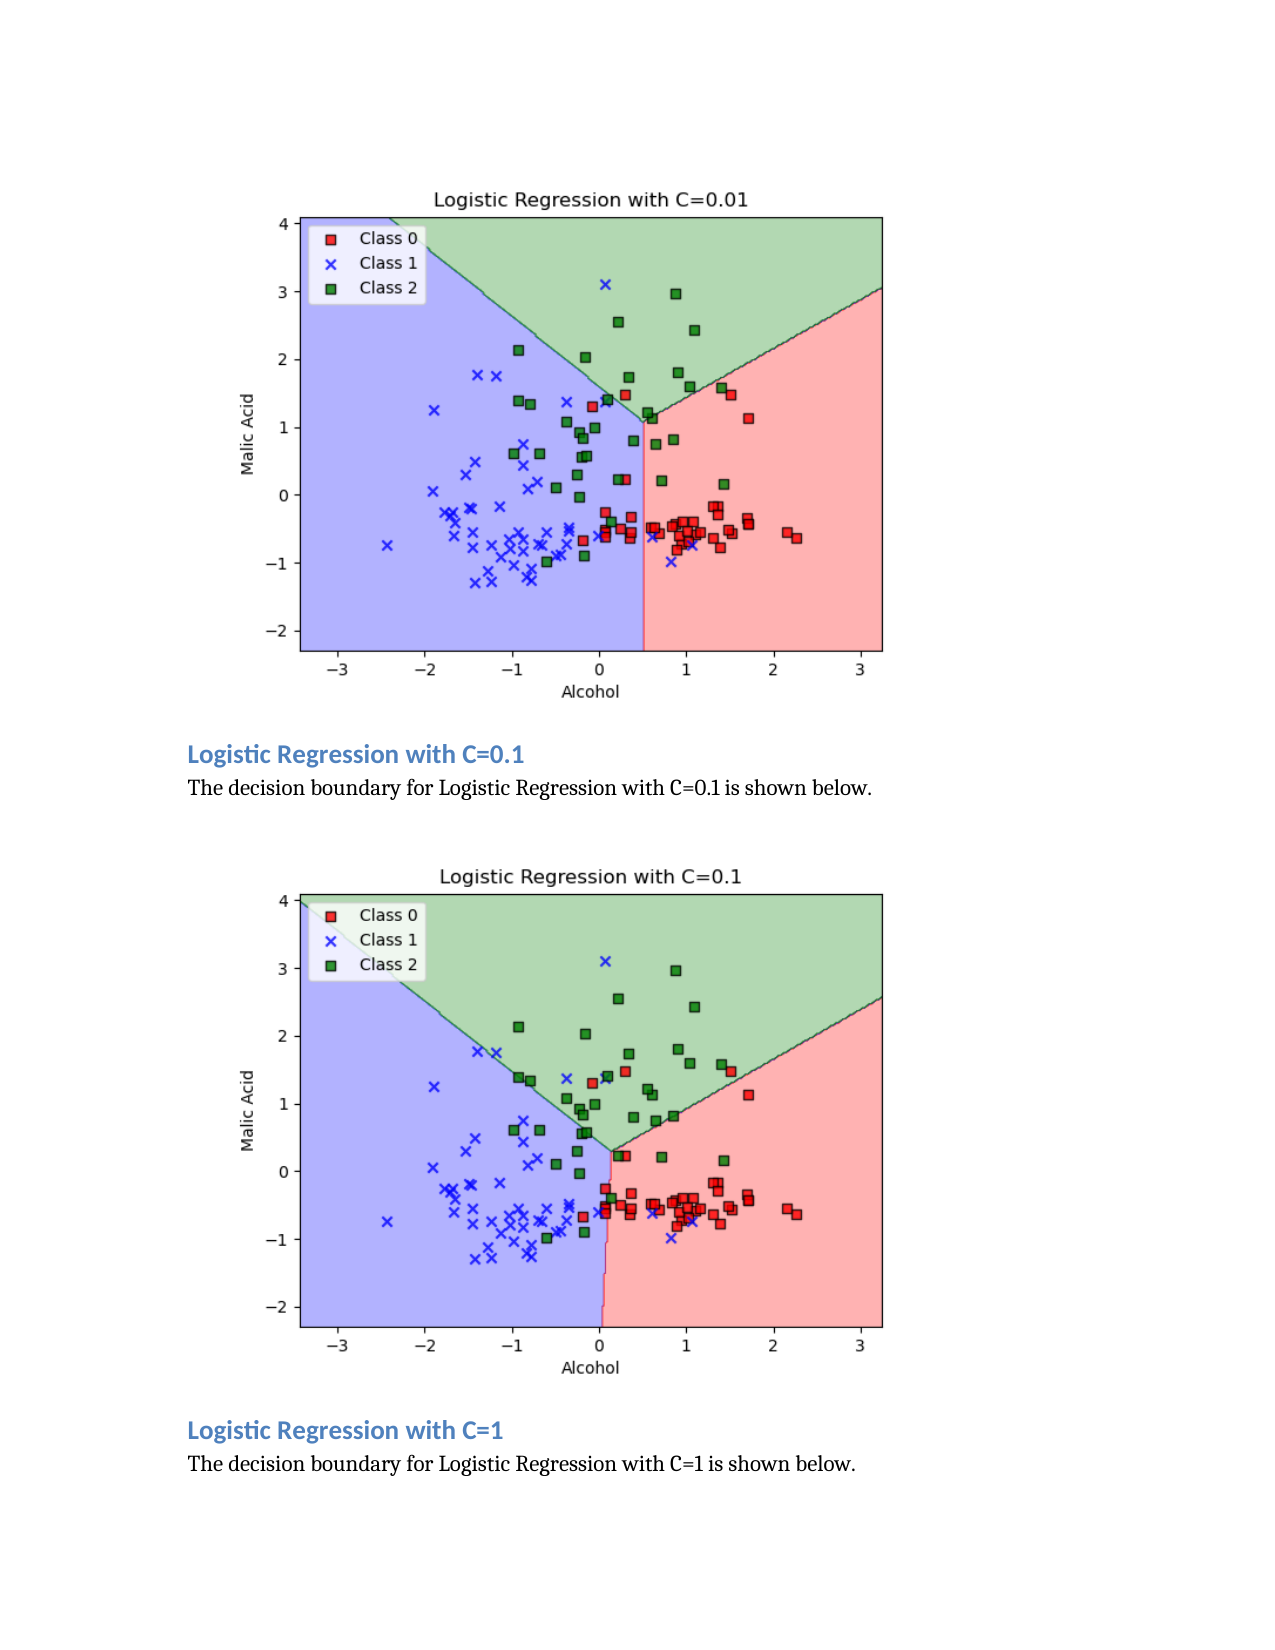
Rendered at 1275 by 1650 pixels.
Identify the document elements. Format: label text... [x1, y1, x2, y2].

text The decision boundary for Logistic Regression with C=0.1 is shown below. [187, 775, 1087, 801]
subtitle Logistic Regression with C=1 [187, 1413, 1087, 1446]
text The decision boundary for Logistic Regression with C=1 is shown below. [187, 1451, 1087, 1478]
picture [206, 826, 957, 1389]
subtitle Logistic Regression with C=0.1 [187, 737, 1087, 770]
picture [206, 150, 957, 713]
